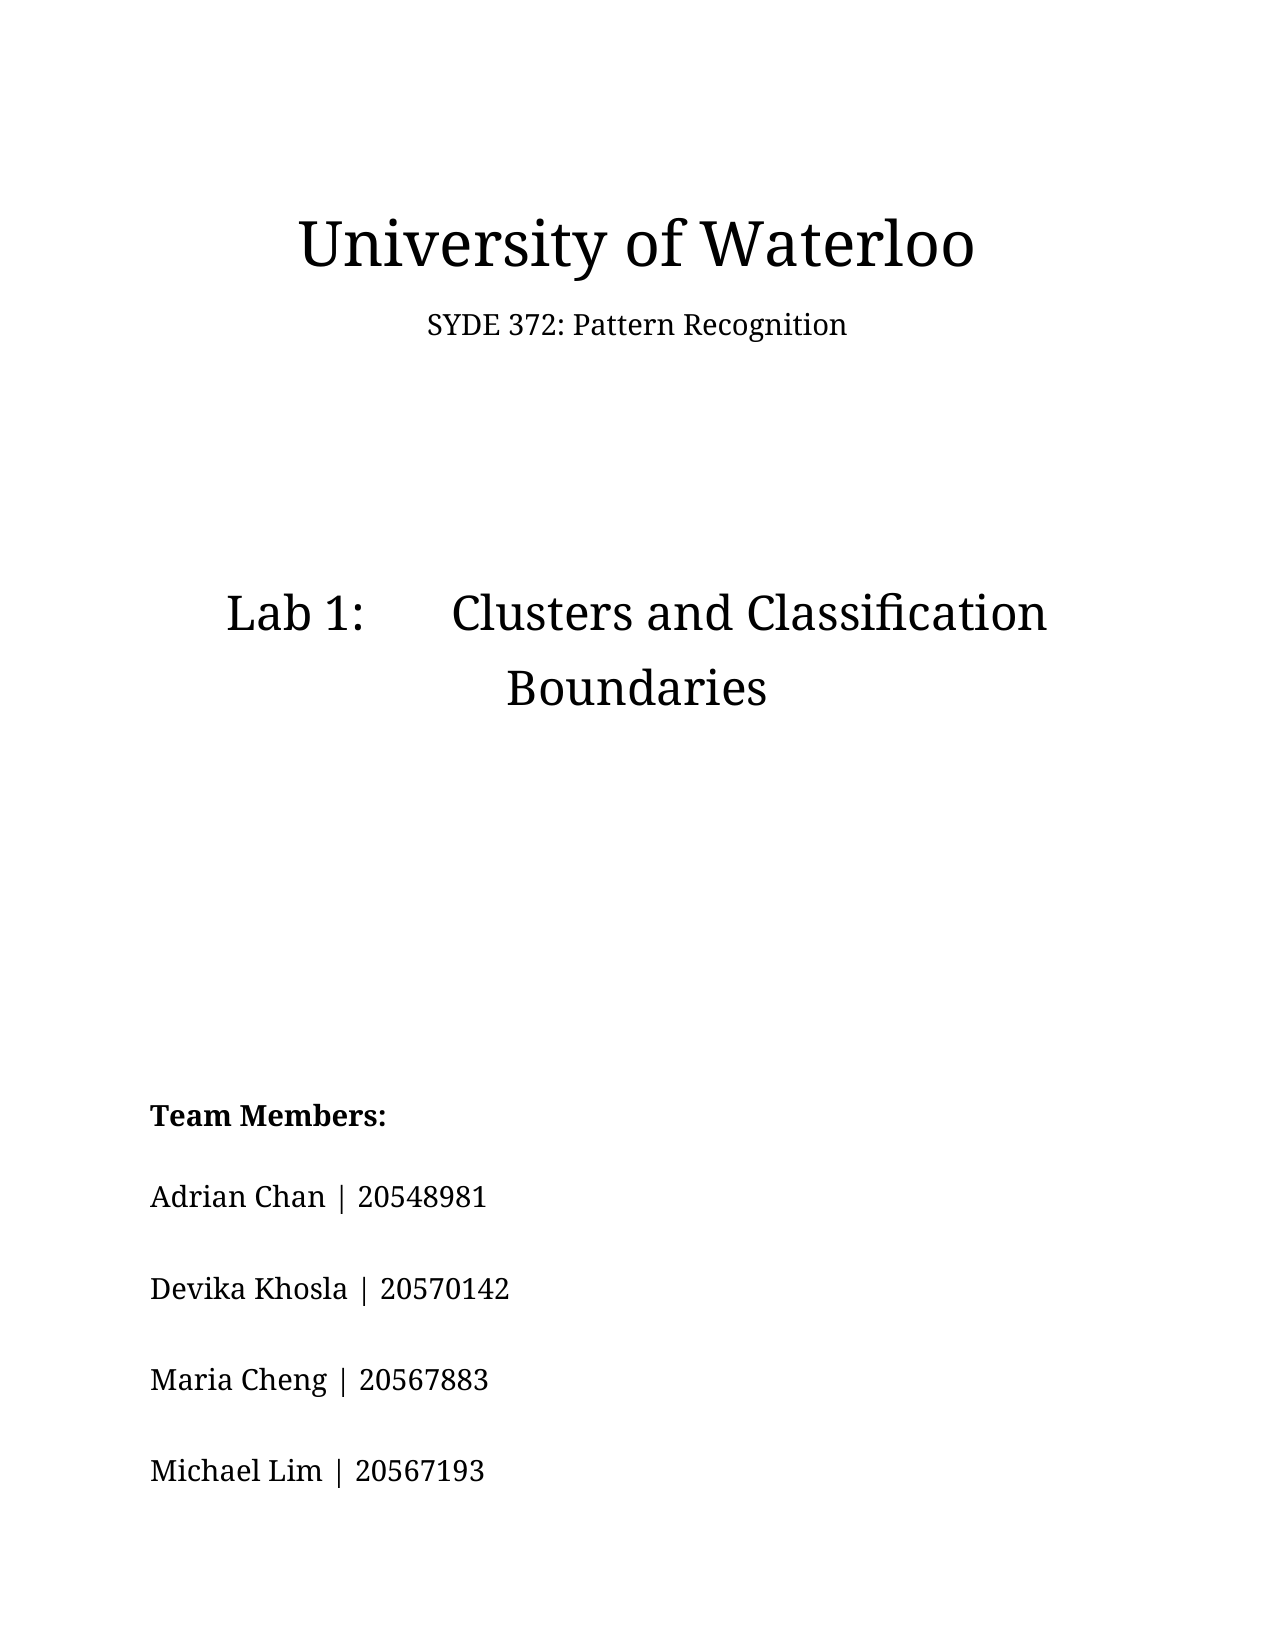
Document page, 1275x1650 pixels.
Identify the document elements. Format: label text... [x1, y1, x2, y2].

text Devika Khosla | 20570142 [150, 1268, 1125, 1308]
title Lab 1: Clusters and Classification Boundaries [150, 579, 1125, 720]
text Michael Lim | 20567193 [150, 1451, 1125, 1490]
text Maria Cheng | 20567883 [150, 1359, 1125, 1399]
title University of Waterloo [150, 200, 1125, 285]
text SYDE 372: Pattern Recognition [150, 304, 1125, 344]
text Adrian Chan | 20548981 [150, 1177, 1125, 1216]
text Team Members: [150, 1095, 1125, 1135]
